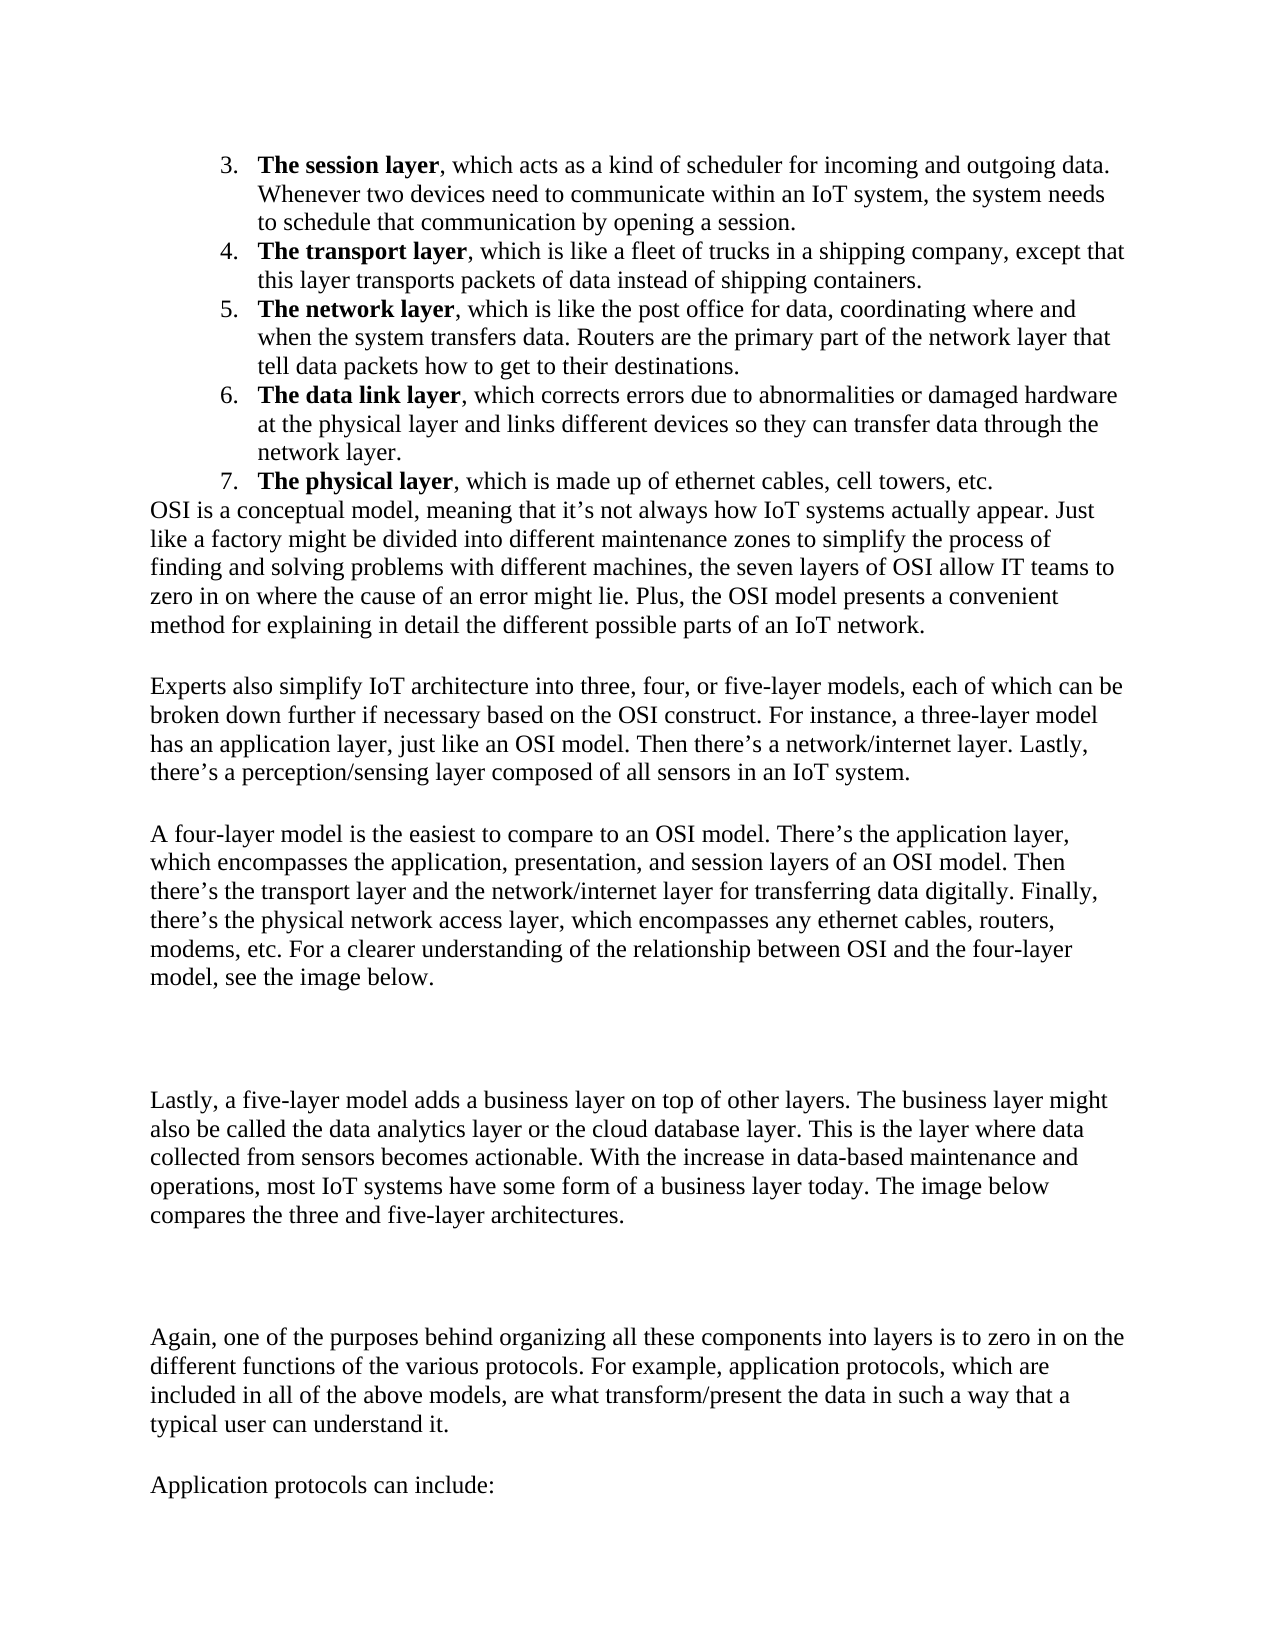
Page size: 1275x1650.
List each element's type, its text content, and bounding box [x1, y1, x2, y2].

text A four-layer model is the easiest to compare to an OSI model. There’s the application layer, which encompasses the application, presentation, and session layers of an OSI model. Then there’s the transport layer and the network/internet layer for transferring data digitally. Finally, there’s the physical network access layer, which encompasses any ethernet cables, routers, modems, etc. For a clearer understanding of the relationship between OSI and the four-layer model, see the image below. [150, 819, 1125, 991]
list The data link layer, which corrects errors due to abnormalities or damaged hardware at the physical layer and links different devices so they can transfer data through the network layer. [220, 380, 1125, 466]
text OSI is a conceptual model, meaning that it’s not always how IoT systems actually appear. Just like a factory might be divided into different maintenance zones to simplify the process of finding and solving problems with different machines, the seven layers of OSI allow IT teams to zero in on where the cause of an error might lie. Plus, the OSI model presents a convenient method for explaining in detail the different possible parts of an IoT network. [150, 495, 1125, 639]
text Application protocols can include: [150, 1470, 1125, 1499]
text Lastly, a five-layer model adds a business layer on top of other layers. The business layer might also be called the data analytics layer or the cloud database layer. This is the layer where data collected from sensors becomes actionable. With the increase in data-based maintenance and operations, most IoT systems have some form of a business layer today. The image below compares the three and five-layer architectures. [150, 1085, 1125, 1229]
list The session layer, which acts as a kind of scheduler for incoming and outgoing data. Whenever two devices need to communicate within an IoT system, the system needs to schedule that communication by opening a session. [220, 150, 1125, 236]
text Experts also simplify IoT architecture into three, four, or five-layer models, each of which can be broken down further if necessary based on the OSI construct. For instance, a three-layer model has an application layer, just like an OSI model. Then there’s a network/internet layer. Lastly, there’s a perception/sensing layer composed of all sensors in an IoT system. [150, 671, 1125, 786]
text Again, one of the purposes behind organizing all these components into layers is to zero in on the different functions of the various protocols. For example, application protocols, which are included in all of the above models, are what transform/present the data in such a way that a typical user can understand it. [150, 1322, 1125, 1437]
list The physical layer, which is made up of ethernet cables, cell towers, etc. [220, 466, 1125, 495]
list The network layer, which is like the post office for data, coordinating where and when the system transfers data. Routers are the primary part of the network layer that tell data packets how to get to their destinations. [220, 294, 1125, 380]
list The transport layer, which is like a fleet of trucks in a shipping company, except that this layer transports packets of data instead of shipping containers. [220, 236, 1125, 294]
